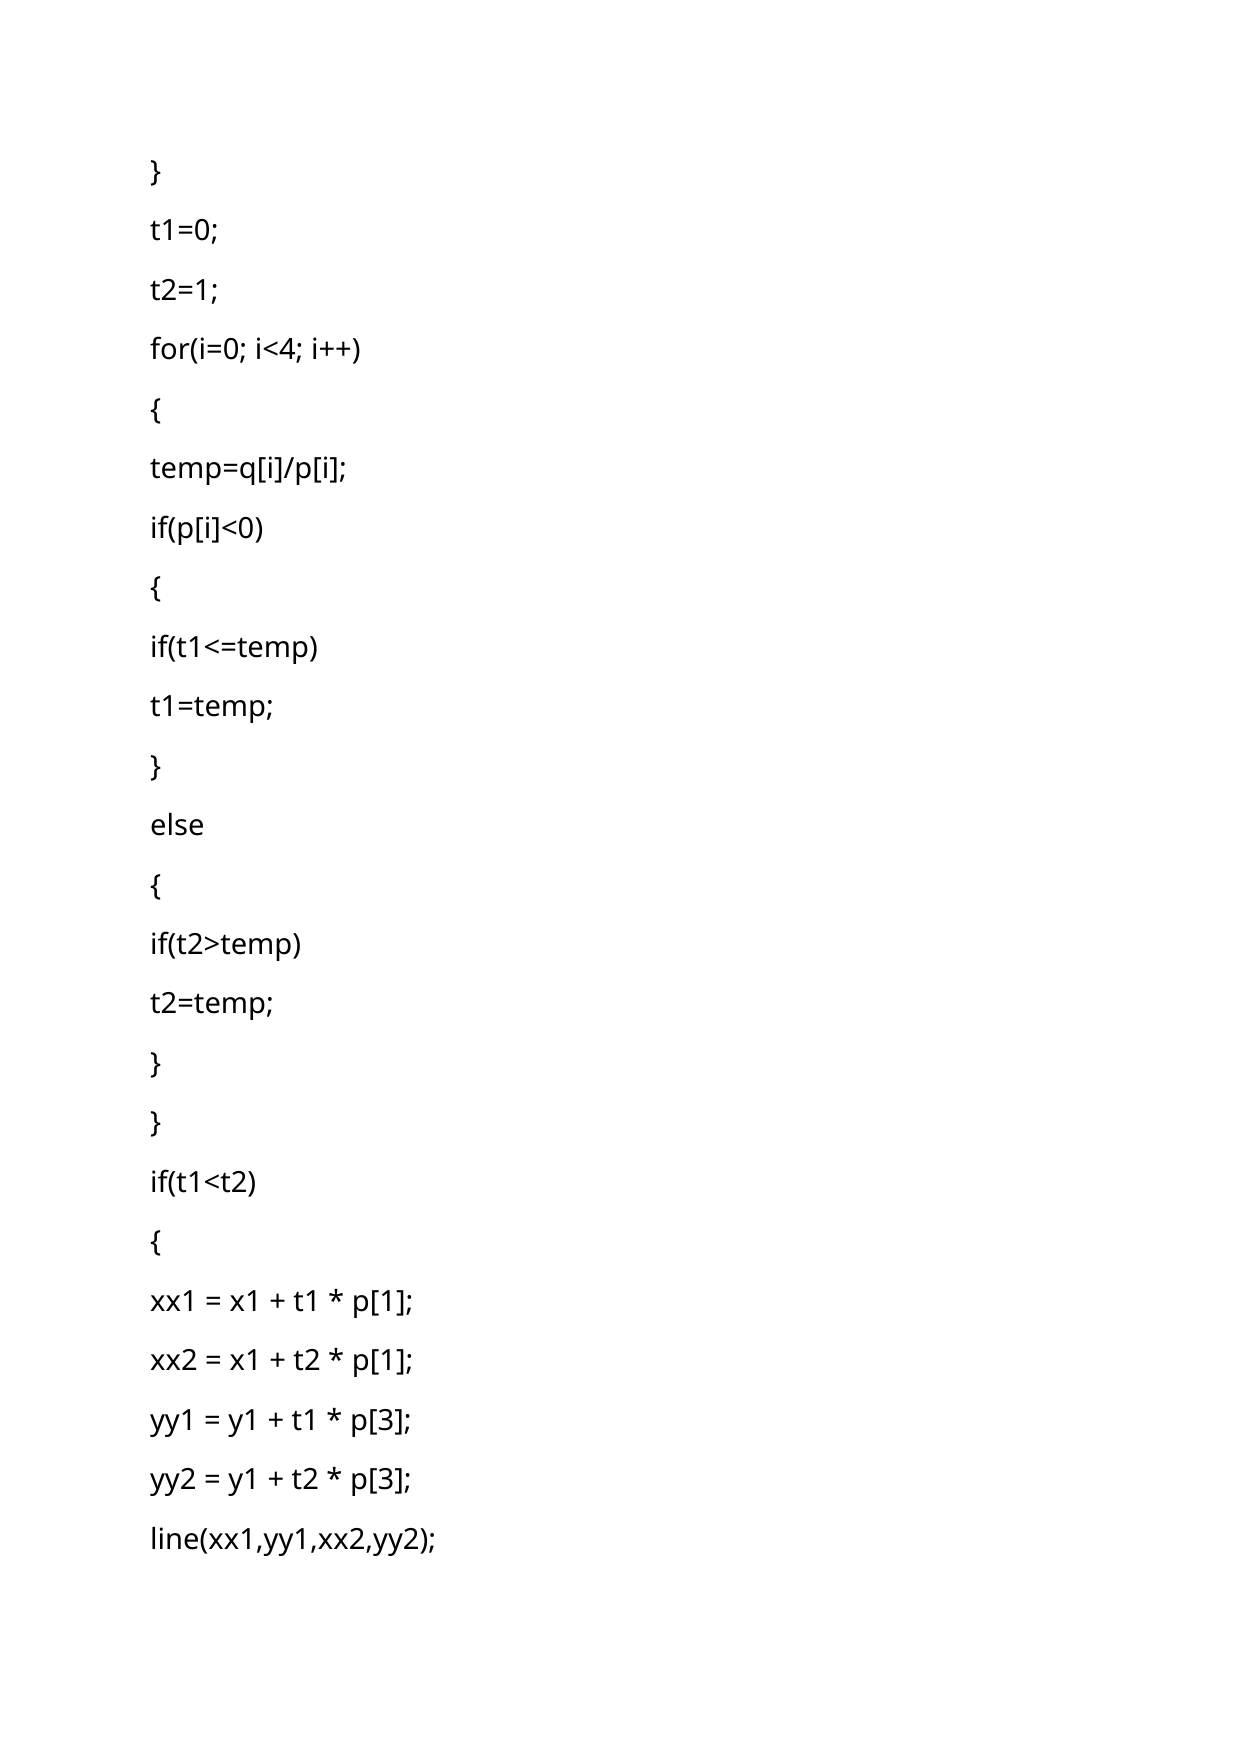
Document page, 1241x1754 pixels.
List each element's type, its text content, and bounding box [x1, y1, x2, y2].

text xx1 = x1 + t1 * p[1]; [150, 1280, 1090, 1320]
text xx2 = x1 + t2 * p[1]; [150, 1339, 1090, 1379]
text } [150, 1042, 1090, 1082]
text { [150, 864, 1090, 903]
text t2=temp; [150, 983, 1090, 1022]
text t1=0; [150, 209, 1090, 249]
text t2=1; [150, 269, 1090, 309]
text line(xx1,yy1,xx2,yy2); [150, 1518, 1090, 1558]
text { [150, 566, 1090, 606]
text else [150, 804, 1090, 844]
text if(p[i]<0) [150, 507, 1090, 547]
text temp=q[i]/p[i]; [150, 447, 1090, 487]
text { [150, 1221, 1090, 1260]
text if(t2>temp) [150, 923, 1090, 963]
text if(t1<=temp) [150, 626, 1090, 666]
text if(t1<t2) [150, 1161, 1090, 1201]
text for(i=0; i<4; i++) [150, 328, 1090, 368]
text } [150, 745, 1090, 784]
text yy2 = y1 + t2 * p[3]; [150, 1458, 1090, 1498]
text } [150, 150, 1090, 190]
text { [150, 388, 1090, 428]
text yy1 = y1 + t1 * p[3]; [150, 1399, 1090, 1439]
text } [150, 1102, 1090, 1141]
text t1=temp; [150, 685, 1090, 725]
